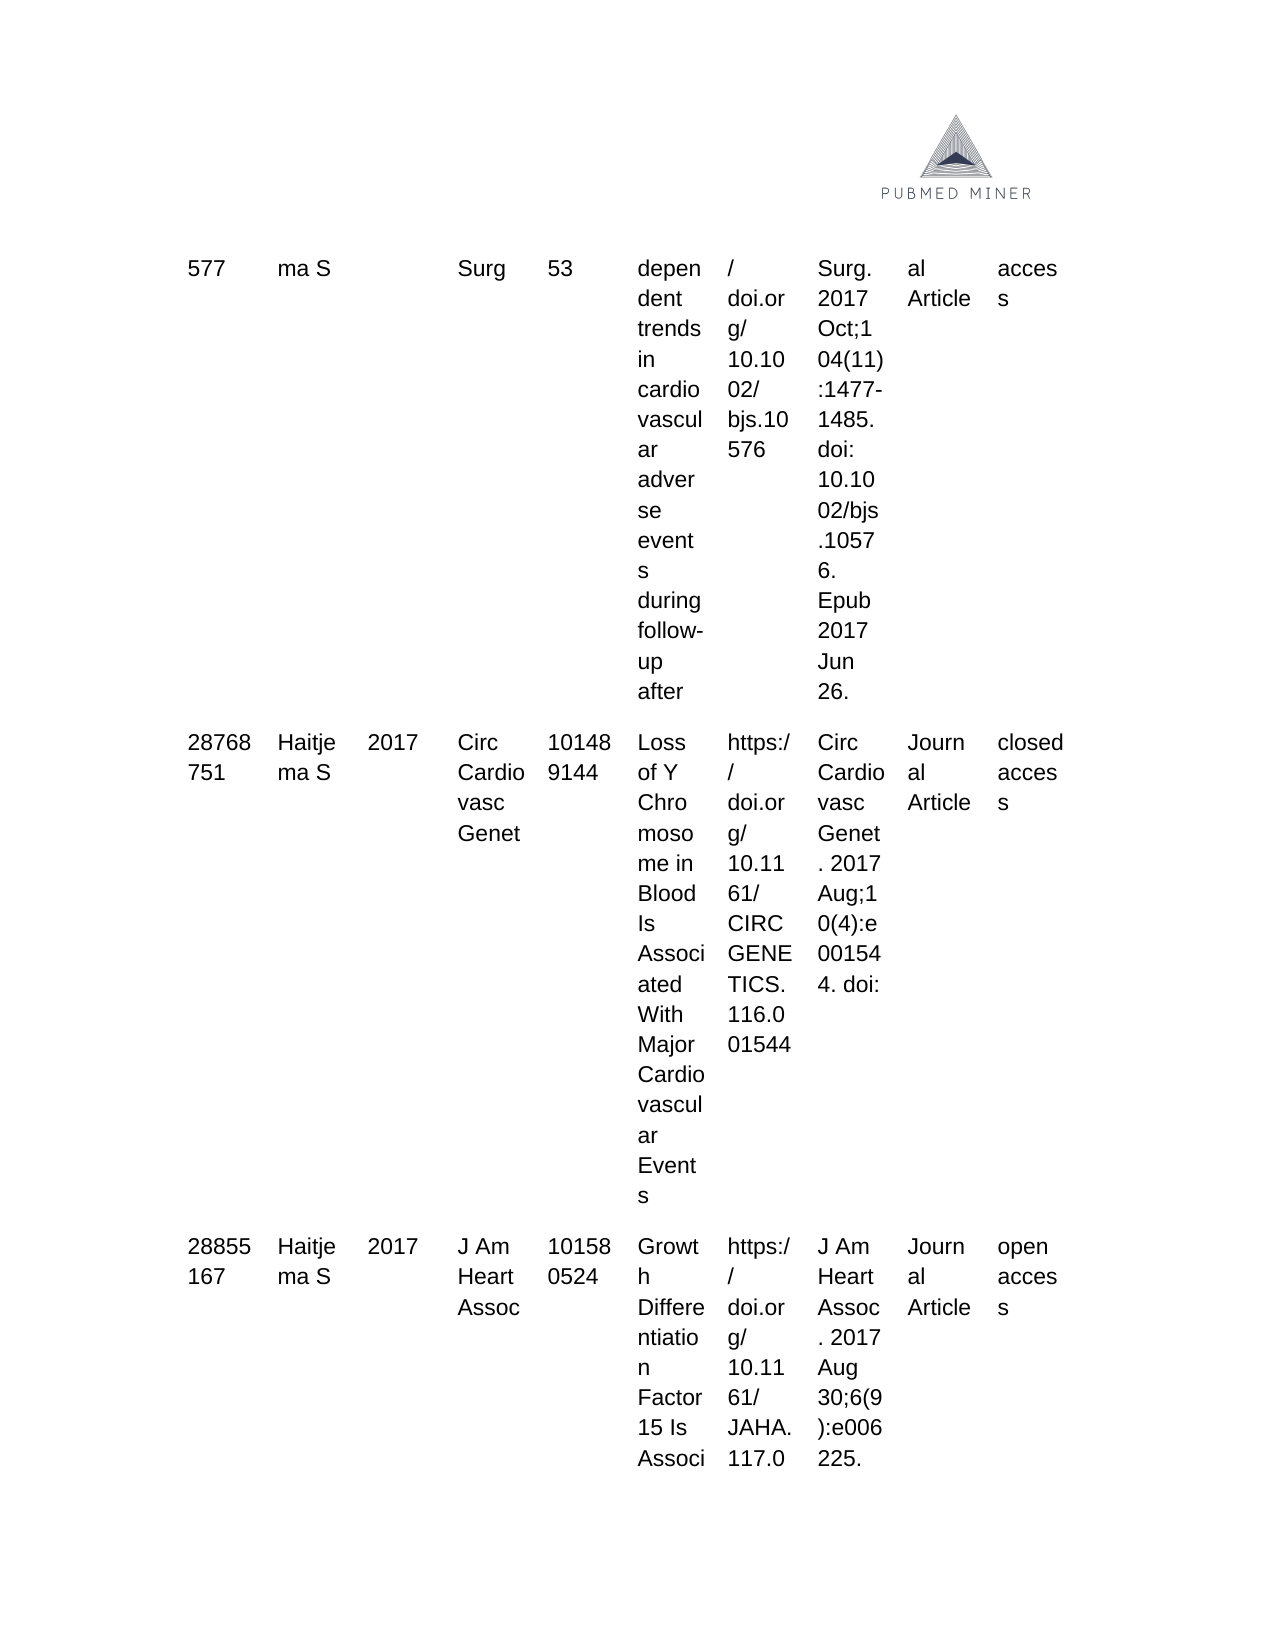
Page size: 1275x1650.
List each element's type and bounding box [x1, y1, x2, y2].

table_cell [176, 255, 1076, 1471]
picture [843, 75, 1069, 255]
